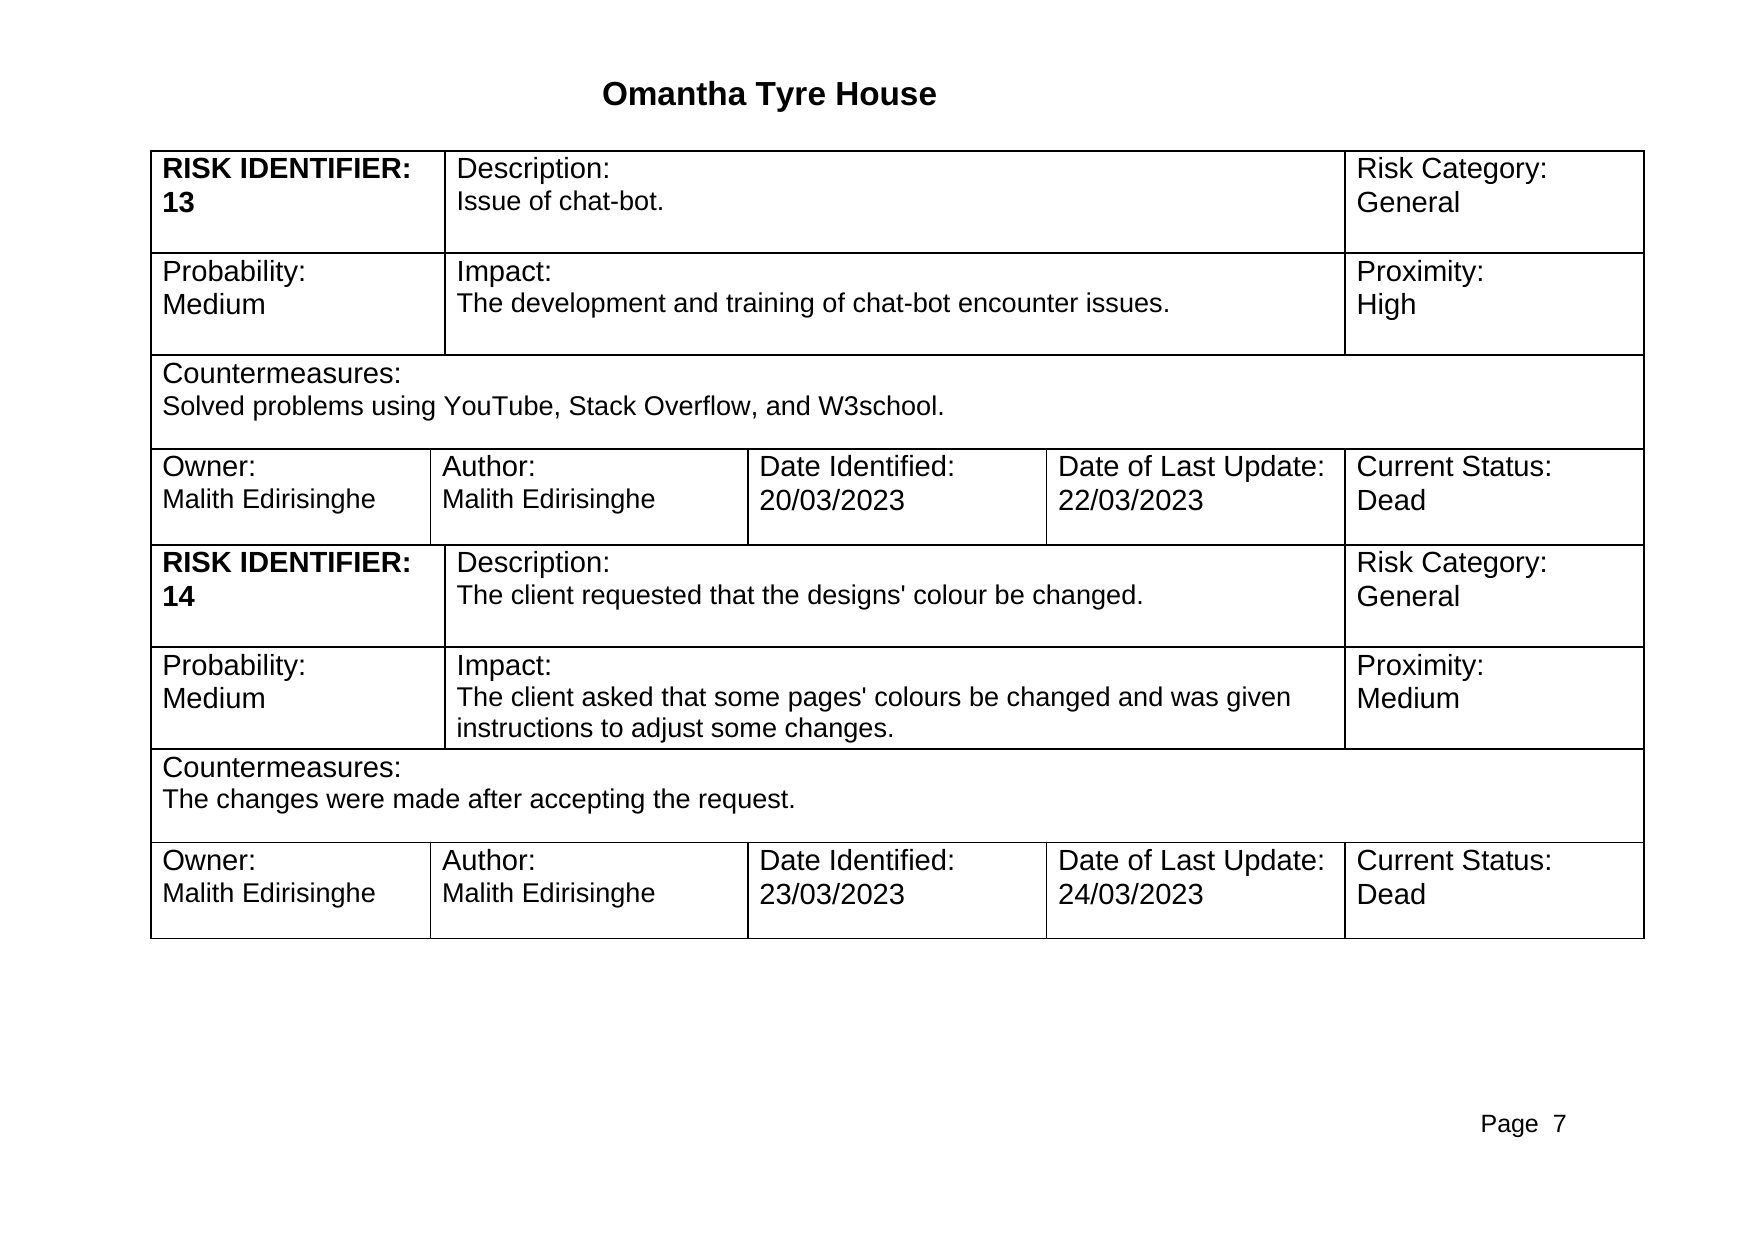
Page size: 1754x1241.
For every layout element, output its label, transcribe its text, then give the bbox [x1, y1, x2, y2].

table_cell Impact: The development and training of chat-bot encounter issues. [446, 254, 1344, 354]
table_cell Impact: The client asked that some pages' colours be changed and was given instructions to adjust some changes. [446, 648, 1344, 748]
table_header RISK IDENTIFIER: 13 [152, 152, 444, 252]
table_cell Author: Malith Edirisinghe [431, 450, 747, 544]
table_cell Date Identified: 20/03/2023 [749, 450, 1046, 544]
table_cell Proximity: High [1346, 254, 1643, 354]
table_header Description: Issue of chat-bot. [446, 152, 1344, 252]
table_header Risk Category: General [1346, 152, 1643, 252]
table_cell Countermeasures: The changes were made after accepting the request. [152, 750, 1643, 842]
table_cell Proximity: Medium [1346, 648, 1643, 748]
table_cell Author: Malith Edirisinghe [431, 843, 747, 938]
table_cell Current Status: Dead [1346, 450, 1643, 544]
table_cell Date Identified: 23/03/2023 [749, 843, 1046, 938]
table_cell Date of Last Update: 22/03/2023 [1047, 450, 1344, 544]
table_cell Risk Category: General [1346, 546, 1643, 646]
table_cell Probability: Medium [152, 254, 444, 354]
table_cell Current Status: Dead [1346, 843, 1643, 938]
table_cell Probability: Medium [152, 648, 444, 748]
table_cell Date of Last Update: 24/03/2023 [1047, 843, 1344, 938]
table_cell Owner: Malith Edirisinghe [152, 450, 430, 544]
table_cell Owner: Malith Edirisinghe [152, 843, 430, 938]
table_cell RISK IDENTIFIER: 14 [152, 546, 444, 646]
table_cell Description: The client requested that the designs' colour be changed. [446, 546, 1344, 646]
table_cell Countermeasures: Solved problems using YouTube, Stack Overflow, and W3school. [152, 356, 1643, 448]
